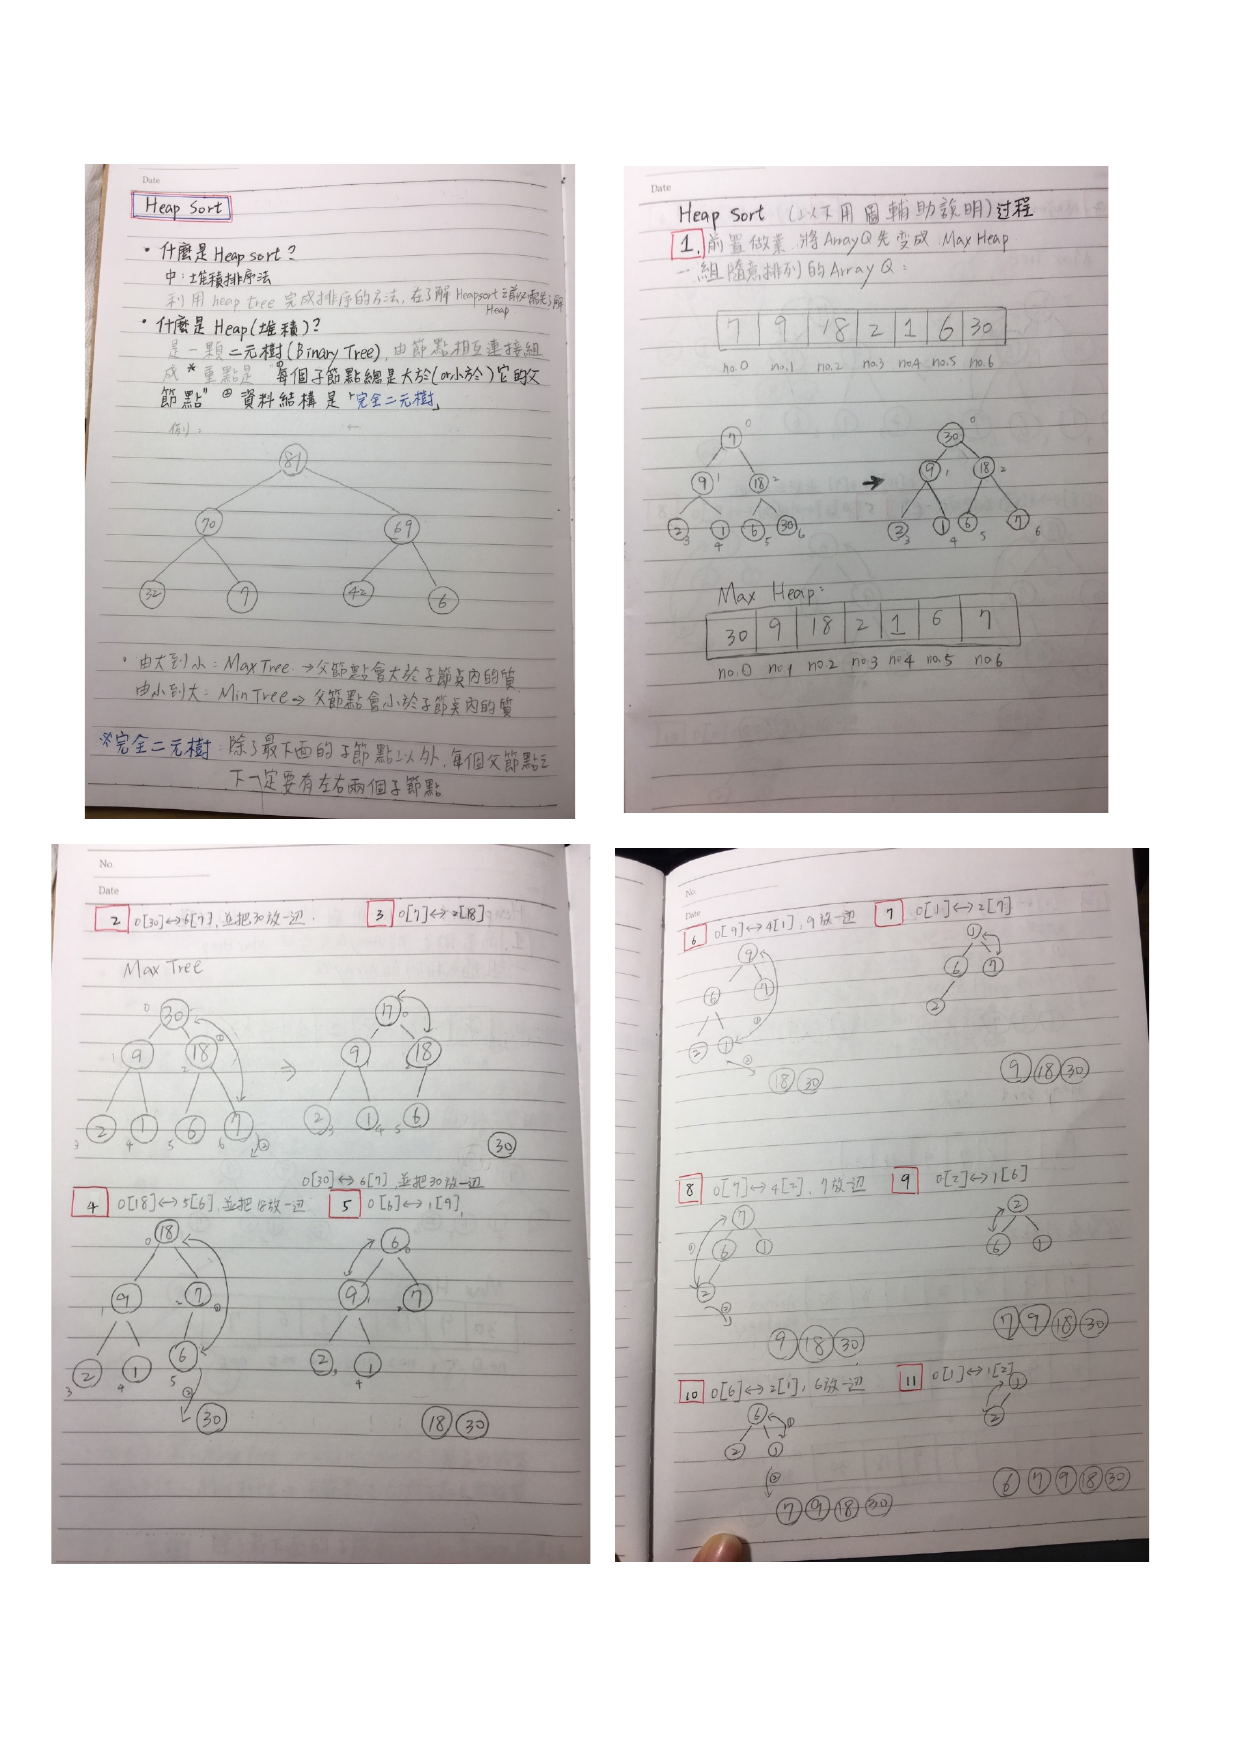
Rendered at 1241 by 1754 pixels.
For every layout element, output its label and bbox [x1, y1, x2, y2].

picture [51, 844, 591, 1564]
picture [623, 166, 1109, 813]
picture [84, 164, 576, 819]
picture [615, 848, 1150, 1562]
